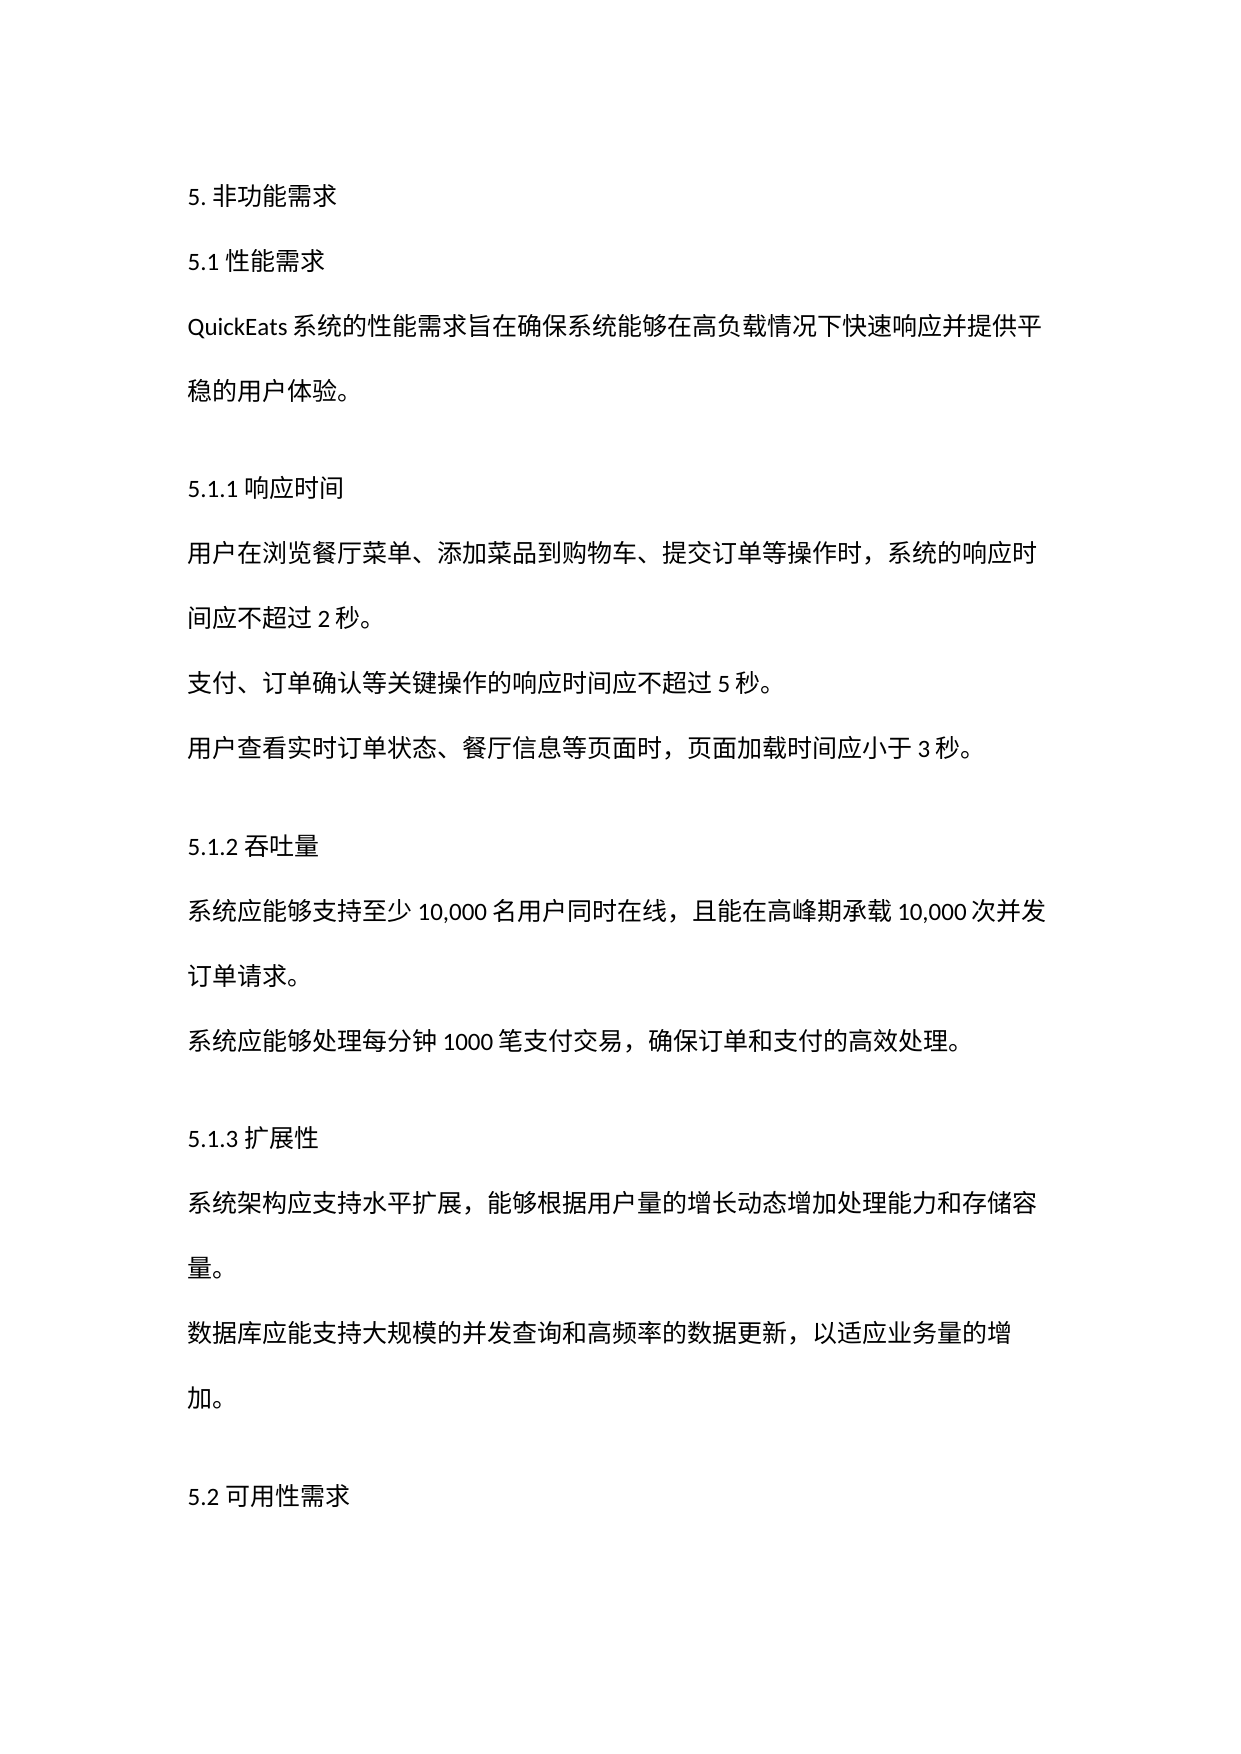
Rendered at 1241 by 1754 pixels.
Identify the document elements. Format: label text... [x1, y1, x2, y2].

text 系统应能够支持至少10,000名用户同时在线，且能在高峰期承载10,000次并发订单请求。 [187, 877, 1053, 1007]
text 5.2 可用性需求 [187, 1462, 1053, 1527]
text 数据库应能支持大规模的并发查询和高频率的数据更新，以适应业务量的增加。 [187, 1299, 1053, 1429]
text 系统架构应支持水平扩展，能够根据用户量的增长动态增加处理能力和存储容量。 [187, 1169, 1053, 1299]
text 支付、订单确认等关键操作的响应时间应不超过5秒。 [187, 649, 1053, 714]
text 5.1.3 扩展性 [187, 1104, 1053, 1169]
text 系统应能够处理每分钟1000笔支付交易，确保订单和支付的高效处理。 [187, 1007, 1053, 1072]
text QuickEats系统的性能需求旨在确保系统能够在高负载情况下快速响应并提供平稳的用户体验。 [187, 292, 1053, 422]
text 5.1 性能需求 [187, 227, 1053, 292]
text 5.1.1 响应时间 [187, 454, 1053, 519]
list 非功能需求 [187, 162, 1053, 227]
text 用户查看实时订单状态、餐厅信息等页面时，页面加载时间应小于3秒。 [187, 714, 1053, 779]
text 5.1.2 吞吐量 [187, 812, 1053, 877]
text 用户在浏览餐厅菜单、添加菜品到购物车、提交订单等操作时，系统的响应时间应不超过2秒。 [187, 519, 1053, 649]
